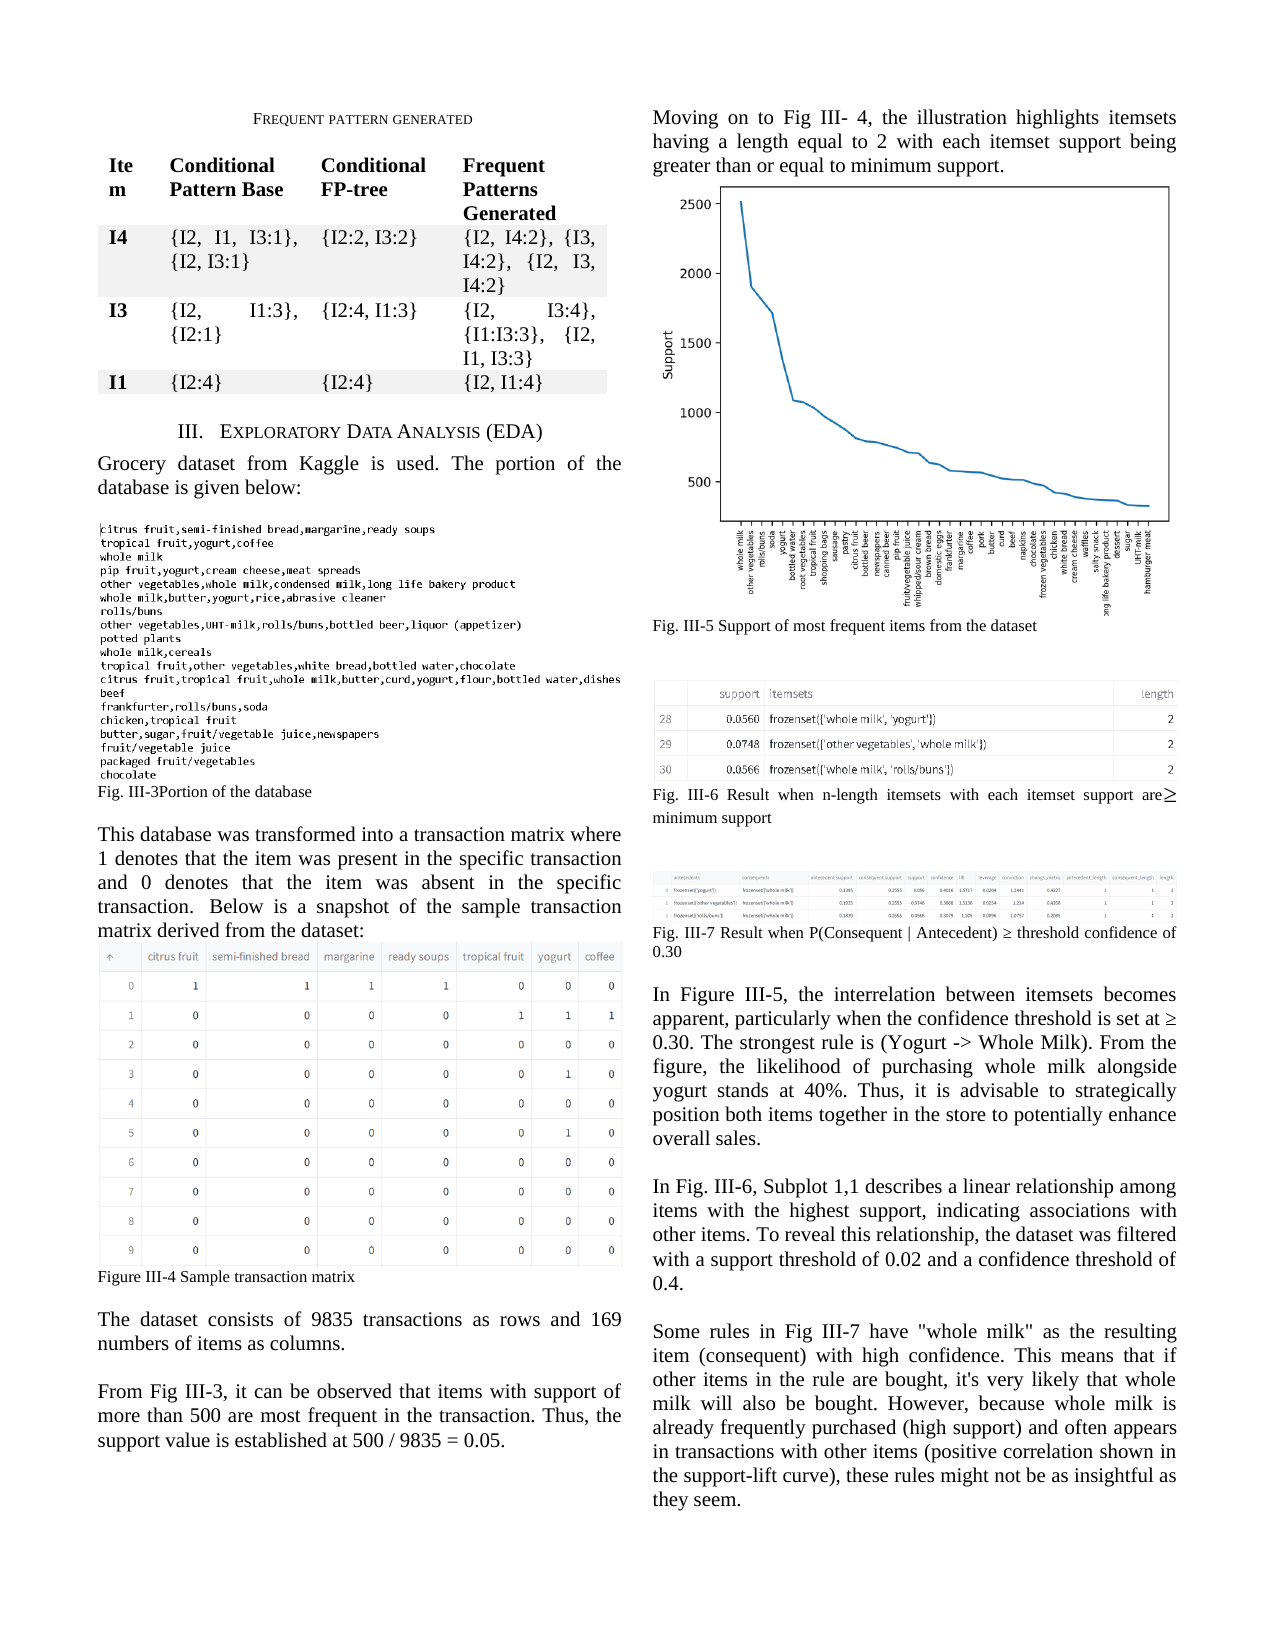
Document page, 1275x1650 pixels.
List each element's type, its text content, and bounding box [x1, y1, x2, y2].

table_cell I4 [98, 225, 158, 297]
table_cell {I2:2, I3:2} [309, 225, 451, 297]
table_cell {I2, I1:4} [451, 370, 607, 394]
text From Fig III-3, it can be observed that items with support of more than 500 are most frequent in the transaction. Thus, the support value is established at 500 / 9835 = 0.05. [97, 1379, 622, 1452]
table_header Item [98, 153, 158, 225]
table_cell {I2, I3:4}, {I1:I3:3}, {I2, I1, I3:3} [451, 298, 607, 370]
picture [652, 177, 1177, 616]
picture [652, 679, 1178, 781]
subtitle Exploratory Data Analysis (EDA) [97, 419, 622, 443]
text Grocery dataset from Kaggle is used. The portion of the database is given below: [97, 451, 622, 499]
text This database was transformed into a transaction matrix where 1 denotes that the item was present in the specific transaction and 0 denotes that the item was absent in the specific transaction. Below is a snapshot of the sample transaction matrix derived from the dataset: [97, 822, 622, 942]
table_cell {I2:4} [309, 370, 451, 394]
table_cell {I2, I1, I3:1}, {I2, I3:1} [158, 225, 309, 297]
text Some rules in Fig III-7 have "whole milk" as the resulting item (consequent) with high confidence. This means that if other items in the rule are bought, it's very likely that whole milk will also be bought. However, because whole milk is already frequently purchased (high support) and often appears in transactions with other items (positive correlation shown in the support-lift curve), these rules might not be as insightful as they seem. [652, 1319, 1177, 1511]
text Moving on to Fig III- 4, the illustration highlights itemsets having a length equal to 2 with each itemset support being greater than or equal to minimum support. [652, 105, 1177, 177]
picture [97, 523, 623, 782]
picture [652, 871, 1178, 923]
table_header Conditional FP-tree [309, 153, 451, 225]
text In Figure III-5, the interrelation between itemsets becomes apparent, particularly when the confidence threshold is set at ≥ 0.30. The strongest rule is (Yogurt -> Whole Milk). From the figure, the likelihood of purchasing whole milk alongside yogurt stands at 40%. Thus, it is advisable to strategically position both items together in the store to potentially enhance overall sales. [652, 982, 1177, 1150]
picture [97, 942, 623, 1268]
text The dataset consists of 9835 transactions as rows and 169 numbers of items as columns. [97, 1307, 622, 1355]
table_cell I1 [98, 370, 158, 394]
table_cell {I2, I4:2}, {I3, I4:2}, {I2, I3, I4:2} [451, 225, 607, 297]
table_cell I3 [98, 298, 158, 370]
text In Fig. III-6, Subplot 1,1 describes a linear relationship among items with the highest support, indicating associations with other items. To reveal this relationship, the dataset was filtered with a support threshold of 0.02 and a confidence threshold of 0.4. [652, 1174, 1177, 1294]
table_header Conditional Pattern Base [158, 153, 309, 225]
table_cell {I2:4} [158, 370, 309, 394]
title Frequent pattern generated [97, 105, 622, 129]
table_header Frequent Patterns Generated [451, 153, 607, 225]
table_cell {I2:4, I1:3} [309, 298, 451, 370]
table_cell {I2, I1:3}, {I2:1} [158, 298, 309, 370]
